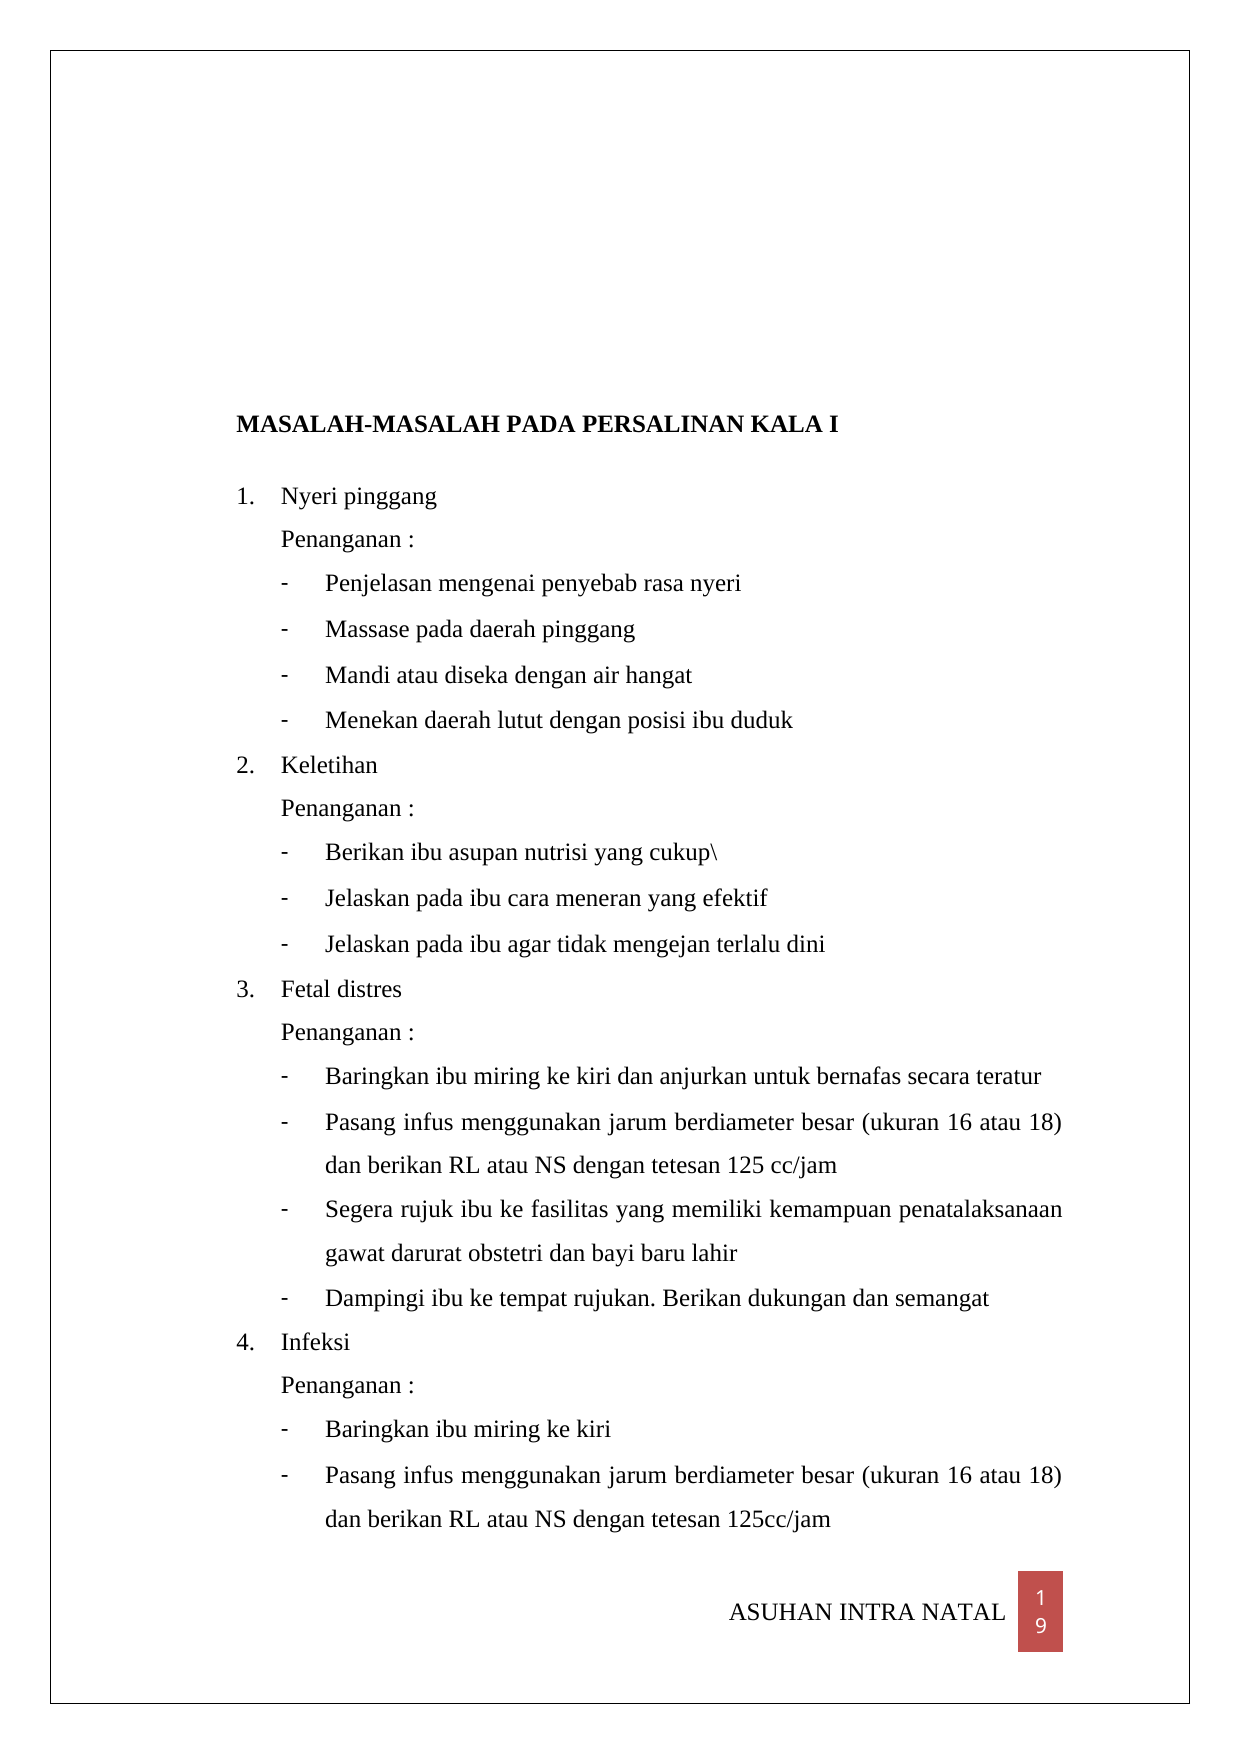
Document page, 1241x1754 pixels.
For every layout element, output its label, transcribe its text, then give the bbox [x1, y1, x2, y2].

list Baringkan ibu miring ke kiri [281, 1414, 1063, 1444]
list Penanganan : [281, 524, 1063, 553]
list Jelaskan pada ibu agar tidak mengejan terlalu dini [281, 928, 1063, 958]
list Penanganan : [281, 1017, 1063, 1046]
text MASALAH-MASALAH PADA PERSALINAN KALA I [236, 409, 1063, 437]
list Menekan daerah lutut dengan posisi ibu duduk [281, 704, 1063, 735]
list Jelaskan pada ibu cara meneran yang efektif [281, 882, 1063, 913]
list Keletihan [236, 750, 1063, 779]
list Massase pada daerah pinggang [281, 613, 1063, 643]
list Dampingi ibu ke tempat rujukan. Berikan dukungan dan semangat [281, 1282, 1063, 1312]
list Penanganan : [281, 793, 1063, 822]
list Fetal distres [236, 974, 1063, 1002]
list Infeksi [236, 1327, 1063, 1356]
list Pasang infus menggunakan jarum berdiameter besar (ukuran 16 atau 18) dan berikan RL atau NS dengan tetesan 125cc/jam [281, 1459, 1063, 1533]
list Penjelasan mengenai penyebab rasa nyeri [281, 567, 1063, 598]
list Segera rujuk ibu ke fasilitas yang memiliki kemampuan penatalaksanaan gawat darurat obstetri dan bayi baru lahir [281, 1194, 1063, 1267]
list Baringkan ibu miring ke kiri dan anjurkan untuk bernafas secara teratur [281, 1060, 1063, 1090]
list Mandi atau diseka dengan air hangat [281, 659, 1063, 689]
list Penanganan : [281, 1371, 1063, 1399]
list Berikan ibu asupan nutrisi yang cukup\ [281, 836, 1063, 867]
list Nyeri pinggang [236, 481, 1063, 510]
list Pasang infus menggunakan jarum berdiameter besar (ukuran 16 atau 18) dan berikan RL atau NS dengan tetesan 125 cc/jam [281, 1106, 1063, 1179]
